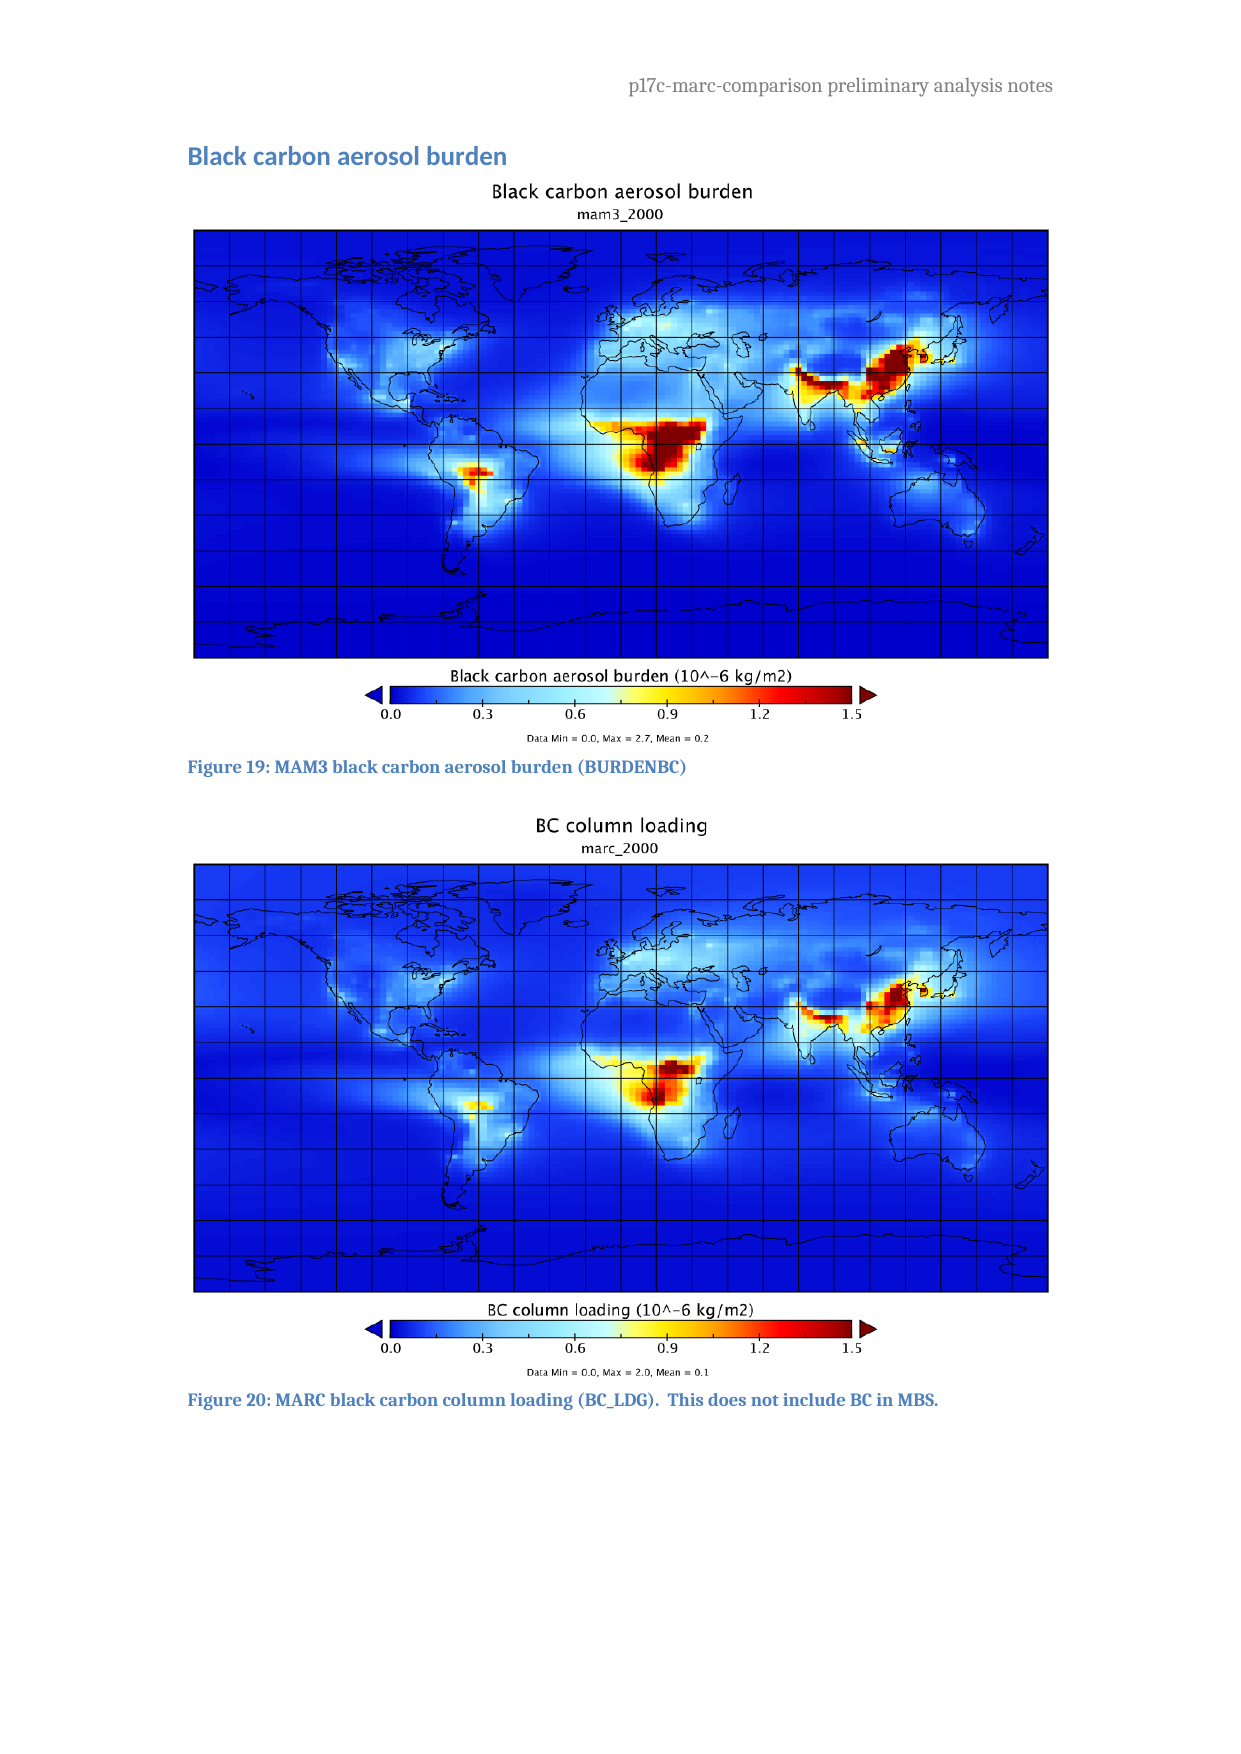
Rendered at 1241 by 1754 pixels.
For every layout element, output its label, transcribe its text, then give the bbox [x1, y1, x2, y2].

subtitle Black carbon aerosol burden [187, 139, 1053, 172]
